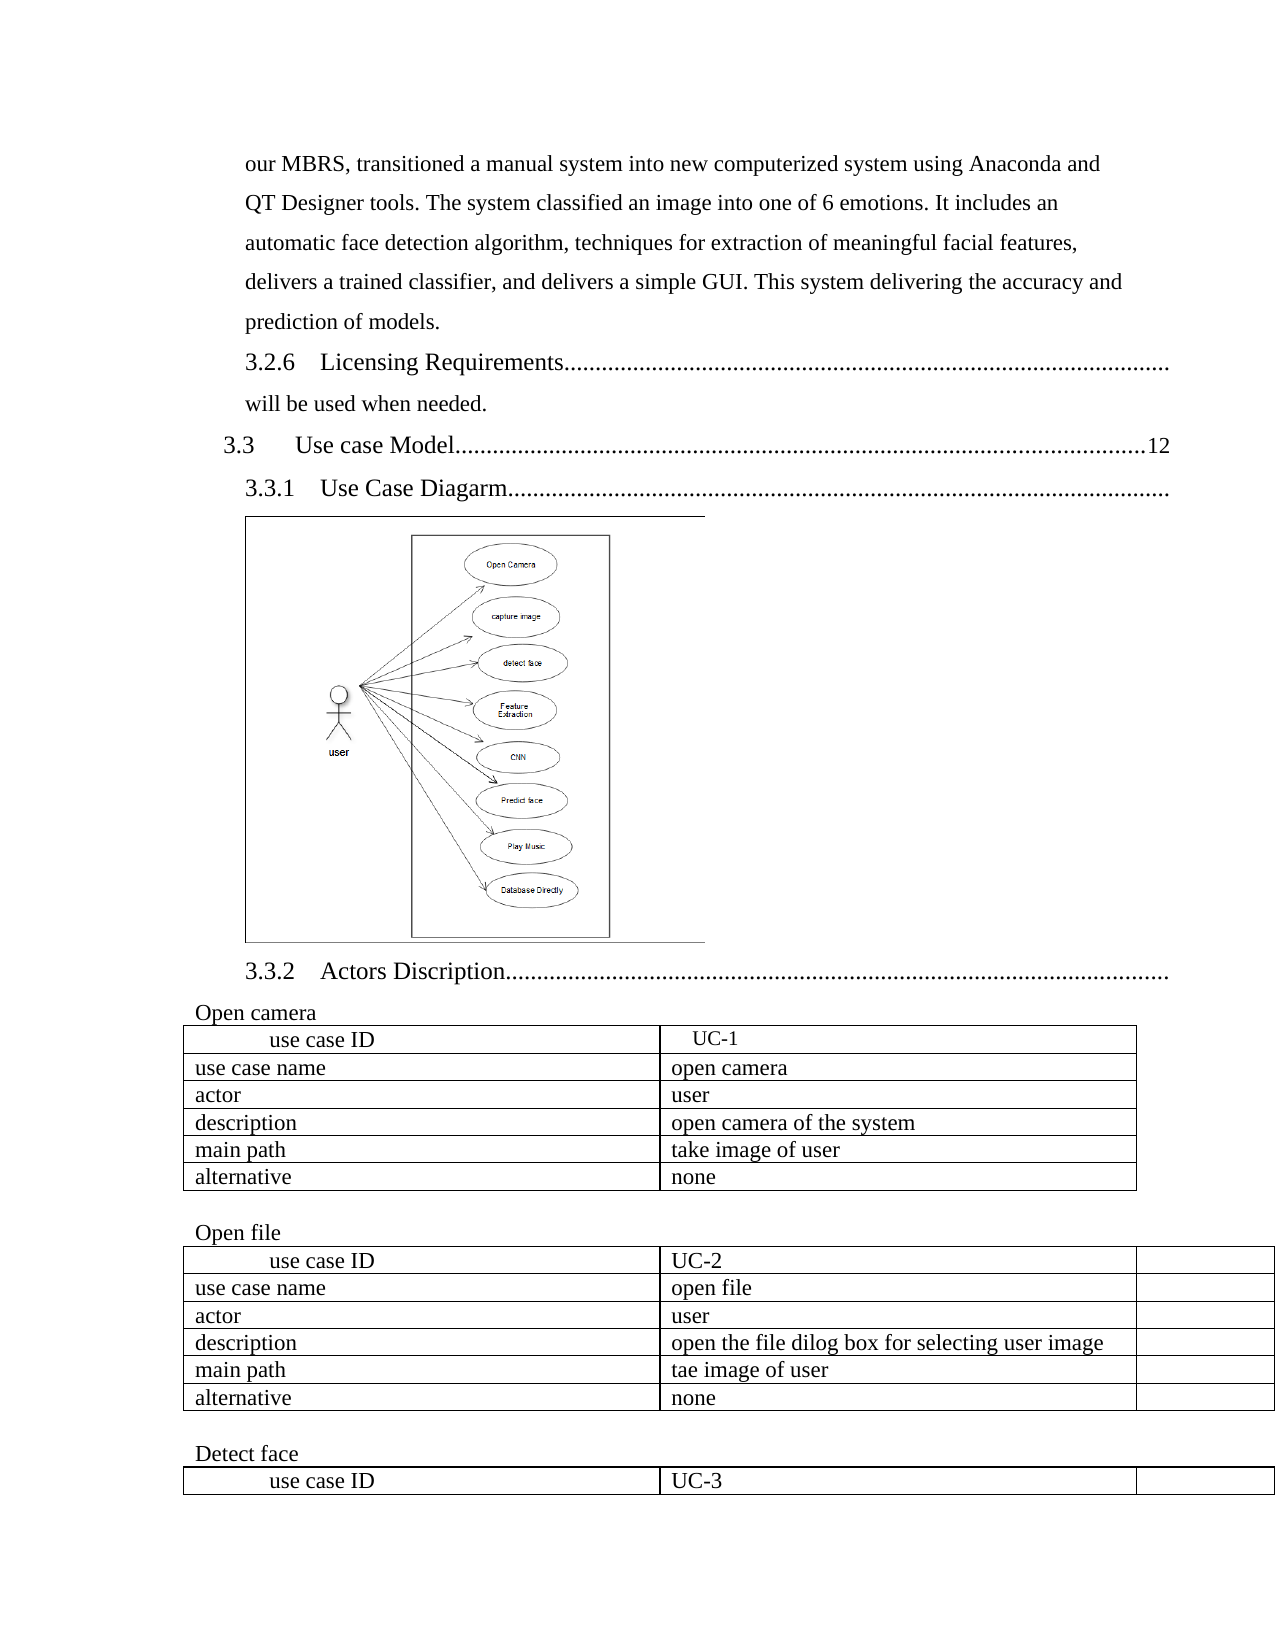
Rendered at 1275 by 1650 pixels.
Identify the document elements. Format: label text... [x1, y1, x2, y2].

text 3.3.1 Use Case Diagarm [245, 473, 1125, 502]
table_cell user [661, 1081, 1136, 1107]
table_cell [1137, 1302, 1274, 1328]
table_header UC-2 [661, 1247, 1136, 1273]
table_cell user [661, 1302, 1136, 1328]
table_header UC-1 [661, 1026, 1136, 1053]
table_header [1137, 1468, 1274, 1494]
table_cell open the file dilog box for selecting user image [661, 1329, 1136, 1355]
table_cell [1137, 1329, 1274, 1355]
table_cell description [184, 1329, 659, 1355]
table_cell none [661, 1384, 1136, 1410]
text Open file [195, 1219, 1125, 1246]
table_cell none [661, 1163, 1136, 1190]
table_cell use case name [184, 1274, 659, 1301]
text 3.2.6 Licensing Requirements [245, 347, 1125, 376]
table_cell [1137, 1274, 1274, 1301]
table_cell alternative [184, 1163, 659, 1190]
table_cell open camera [661, 1054, 1136, 1080]
picture [245, 516, 705, 943]
table_header UC-3 [661, 1468, 1136, 1494]
table_header [1137, 1247, 1274, 1273]
table_header use case ID [184, 1247, 659, 1273]
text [245, 150, 1125, 334]
text will be used when needed. [245, 391, 1125, 417]
table_cell main path [184, 1136, 659, 1162]
table_cell actor [184, 1081, 659, 1107]
text Detect face [195, 1440, 1125, 1466]
text 3.3.2 Actors Discription [245, 956, 1125, 984]
table_cell main path [184, 1356, 659, 1383]
table_cell open camera of the system [661, 1109, 1136, 1135]
table_cell tae image of user [661, 1356, 1136, 1383]
table_cell open file [661, 1274, 1136, 1301]
table_header use case ID [184, 1026, 659, 1053]
table_cell actor [184, 1302, 659, 1328]
table_cell [1137, 1384, 1274, 1410]
table_cell description [184, 1109, 659, 1135]
table_cell alternative [184, 1384, 659, 1410]
table_header use case ID [184, 1468, 659, 1494]
table_cell take image of user [661, 1136, 1136, 1162]
text Open camera [195, 999, 1125, 1025]
text 3.3 Use case Model 12 [223, 430, 1125, 459]
table_cell [1137, 1356, 1274, 1383]
table_cell use case name [184, 1054, 659, 1080]
